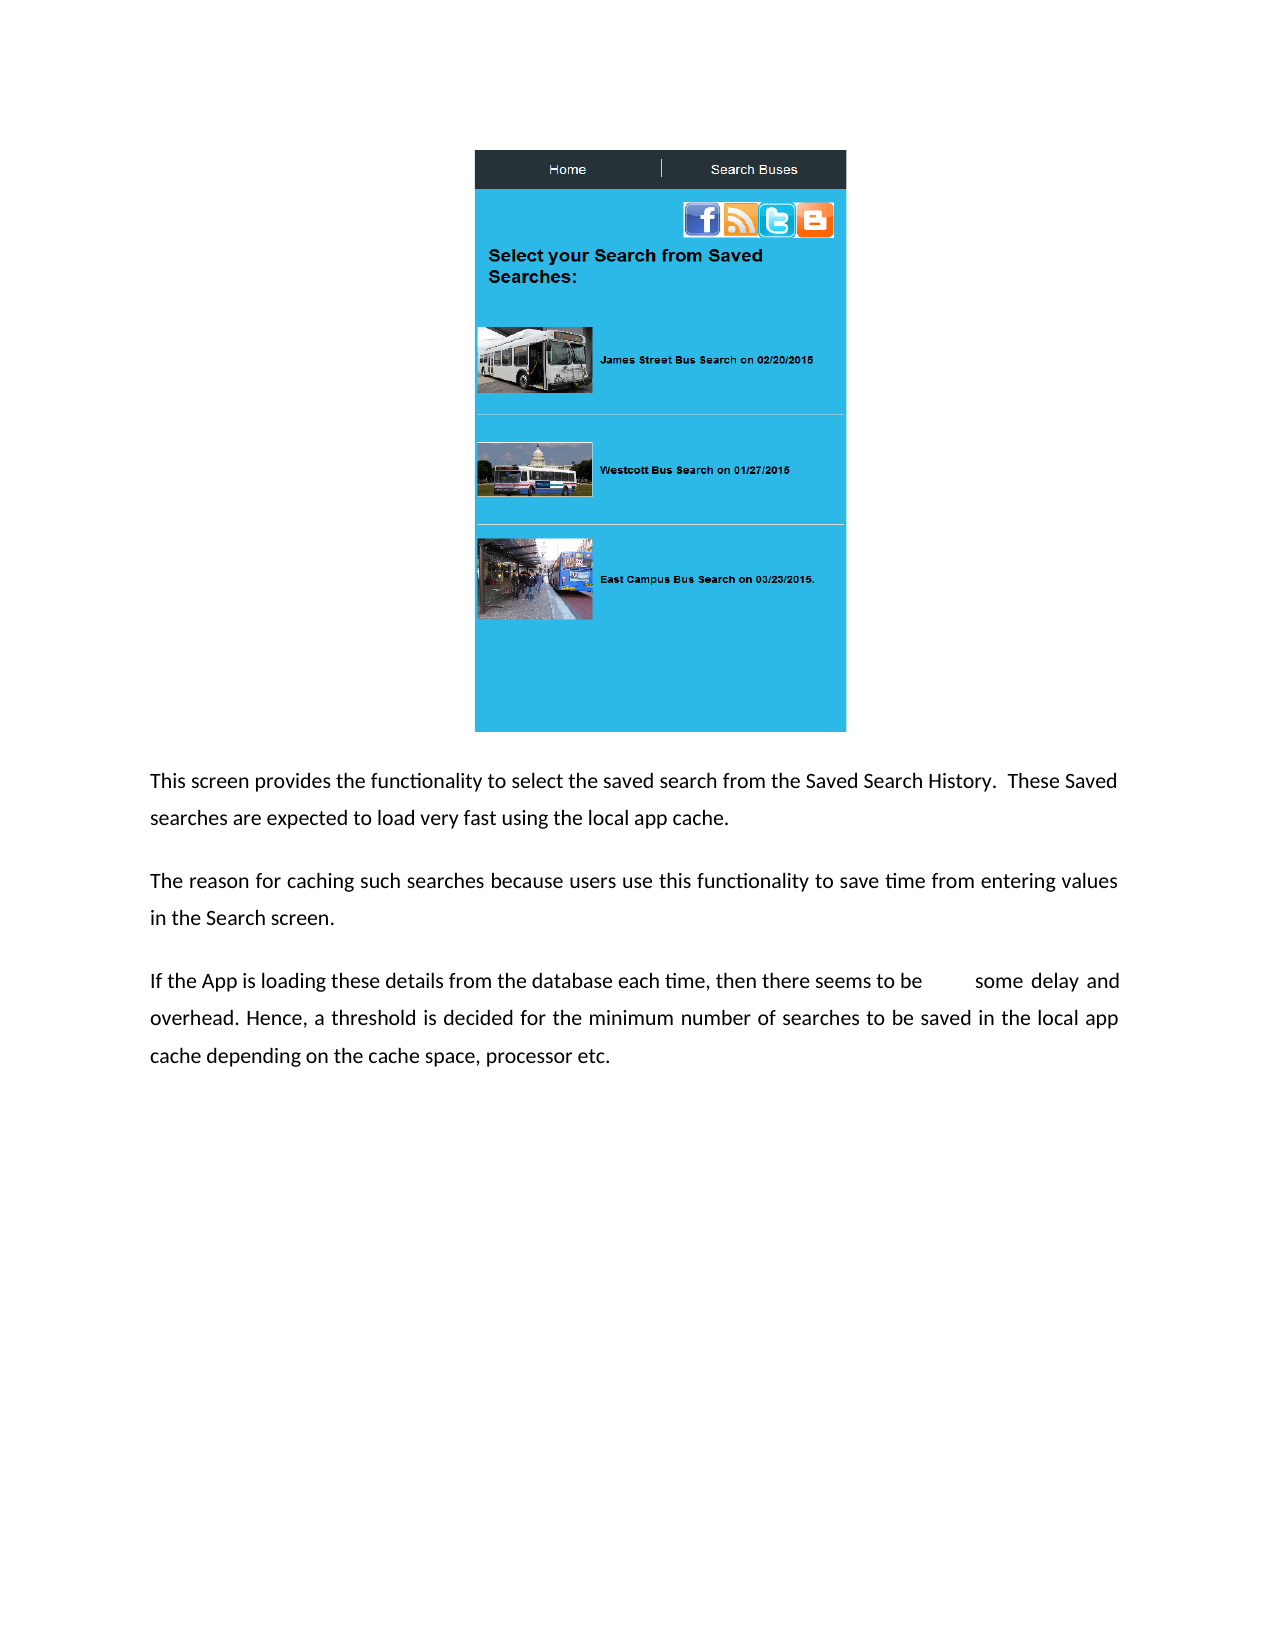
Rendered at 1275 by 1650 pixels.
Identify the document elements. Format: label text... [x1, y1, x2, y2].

picture [474, 150, 847, 732]
text This screen provides the functionality to select the saved search from the Saved Search History. These Saved searches are expected to load very fast using the local app cache. [150, 756, 1120, 831]
text If the App is loading these details from the database each time, then there seems to be some delay and overhead. Hence, a threshold is decided for the minimum number of searches to be saved in the local app cache depending on the cache space, processor etc. [150, 956, 1120, 1069]
text The reason for caching such searches because users use this functionality to save time from entering values in the Search screen. [150, 856, 1120, 931]
